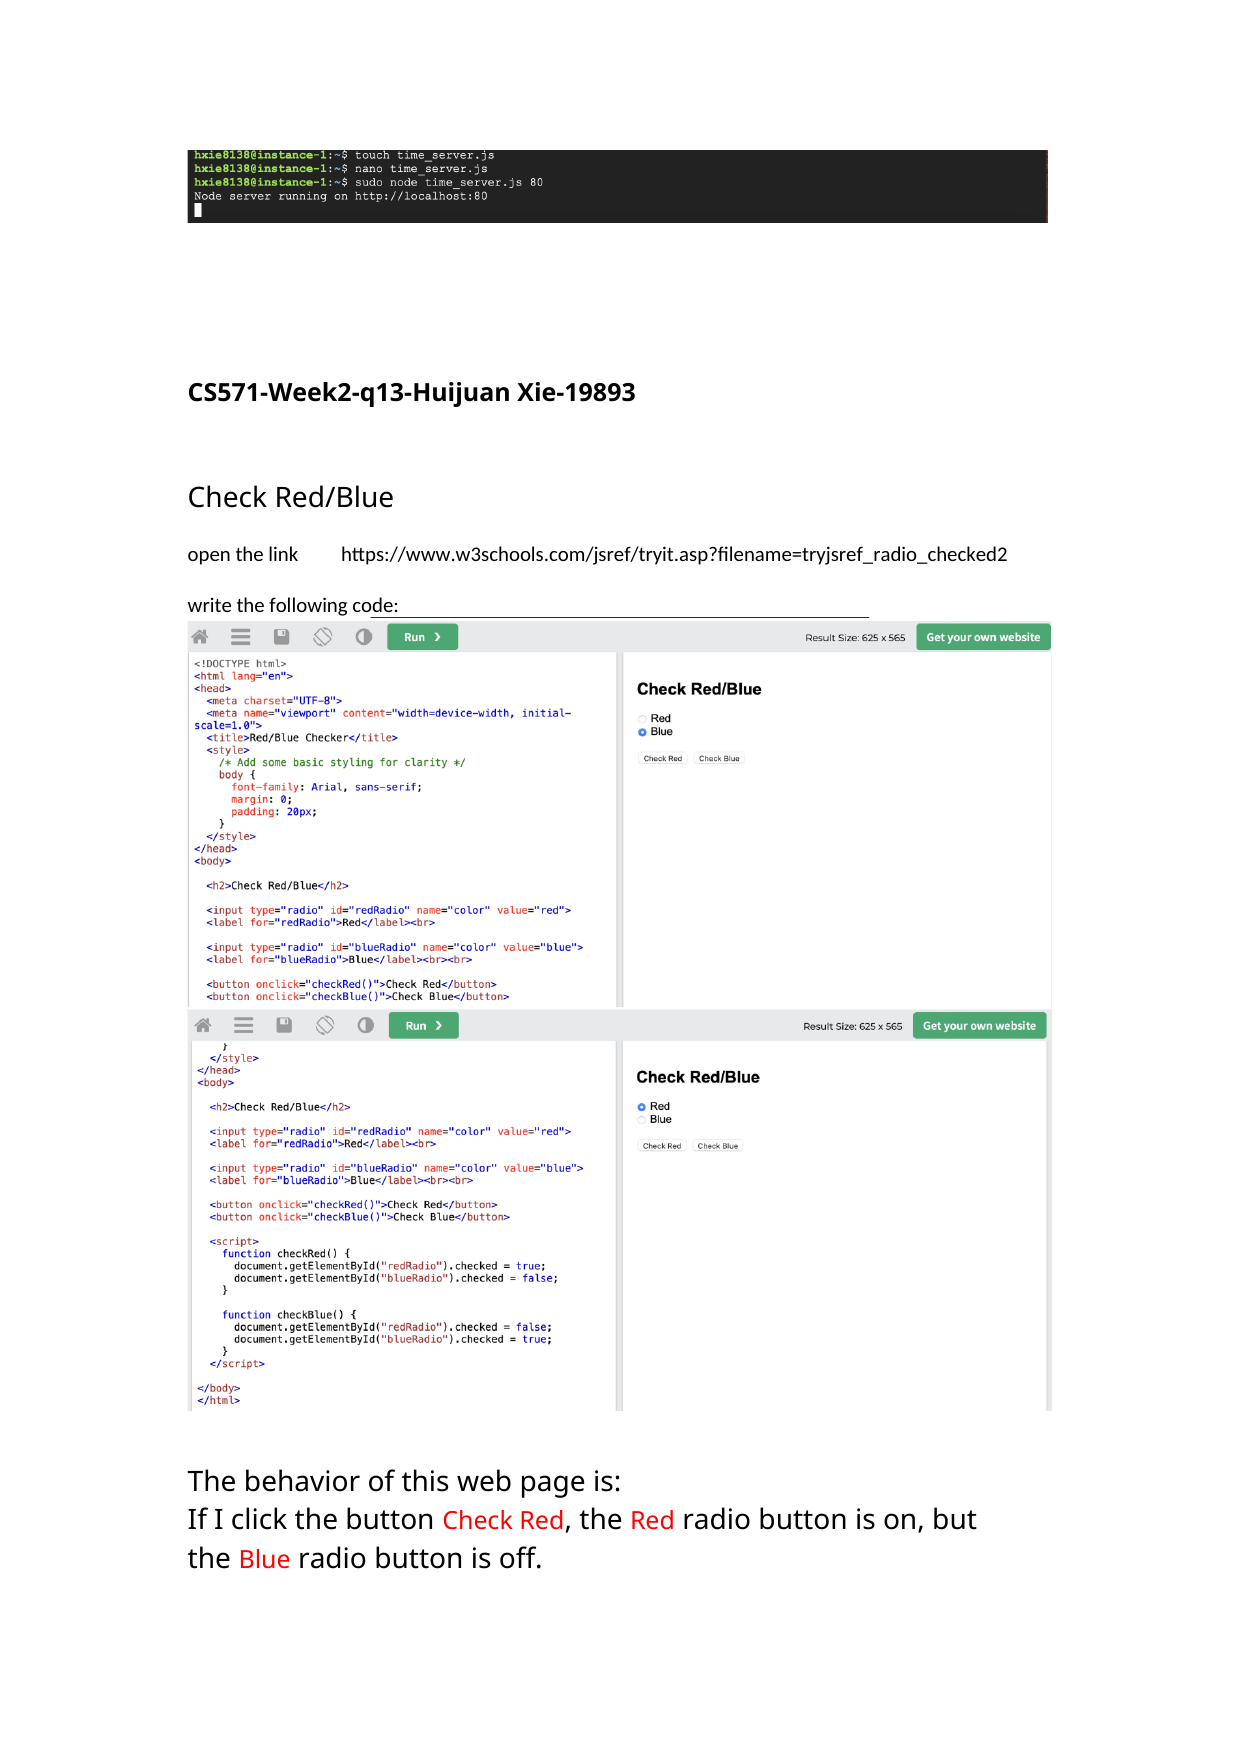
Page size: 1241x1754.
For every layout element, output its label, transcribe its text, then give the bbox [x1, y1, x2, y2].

text The behavior of this web page is: [187, 1461, 1053, 1499]
text Check Red/Blue [187, 477, 1053, 516]
text CS571-Week2-q13-Huijuan Xie-19893 [187, 375, 1053, 409]
text open the link https://www.w3schools.com/jsref/tryit.asp?filename=tryjsref_radio_checked2 [187, 541, 1053, 566]
picture [187, 617, 1053, 1411]
picture [187, 150, 1048, 223]
text If I click the button Check Red, the Red radio button is on, but the Blue radio button is off. [187, 1499, 1053, 1576]
text write the following code: [187, 592, 1053, 617]
